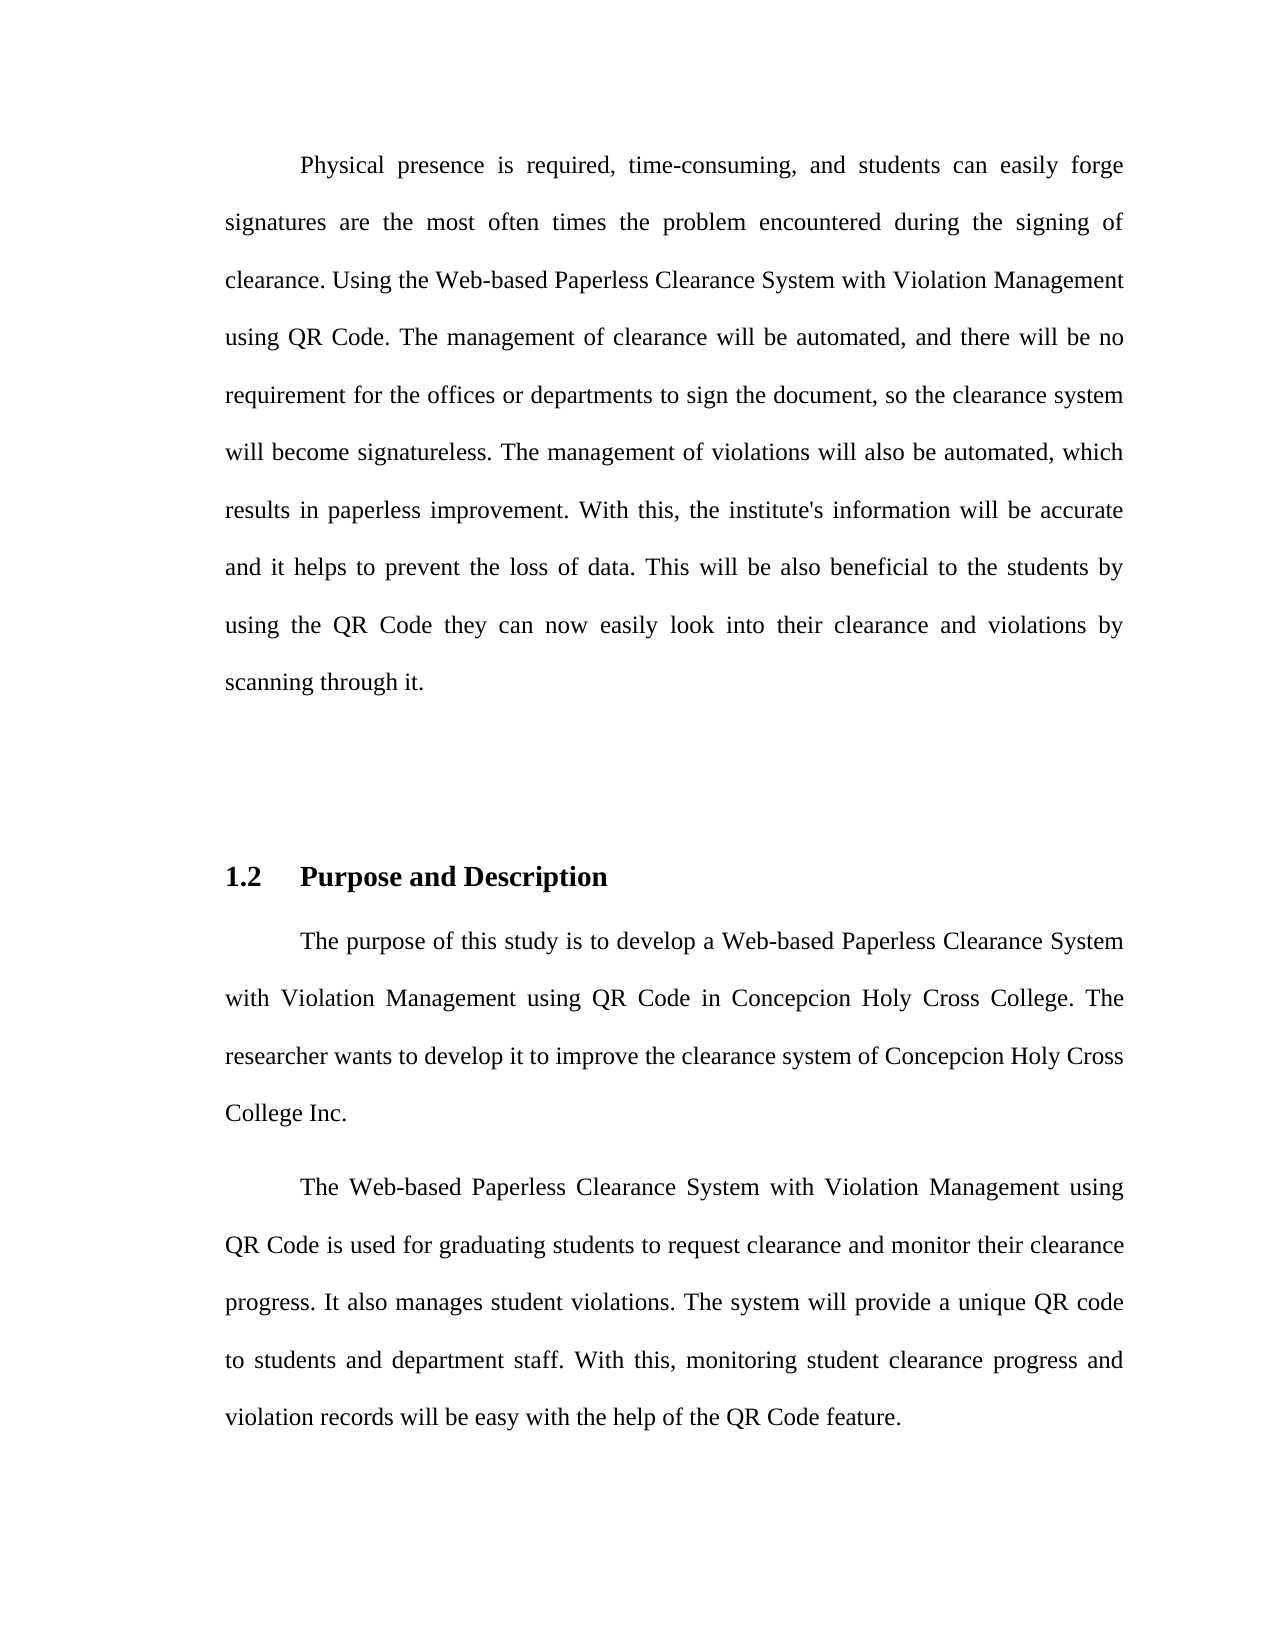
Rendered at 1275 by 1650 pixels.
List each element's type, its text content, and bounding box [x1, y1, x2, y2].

text Physical presence is required, time-consuming, and students can easily forge signatures are the most often times the problem encountered during the signing of clearance. Using the Web-based Paperless Clearance System with Violation Management using QR Code. The management of clearance will be automated, and there will be no requirement for the offices or departments to sign the document, so the clearance system will become signatureless. The management of violations will also be automated, which results in paperless improvement. With this, the institute's information will be accurate and it helps to prevent the loss of data. This will be also beneficial to the students by using the QR Code they can now easily look into their clearance and violations by scanning through it. [225, 150, 1125, 696]
text The purpose of this study is to develop a Web-based Paperless Clearance System with Violation Management using QR Code in Concepcion Holy Cross College. The researcher wants to develop it to improve the clearance system of Concepcion Holy Cross College Inc. [225, 926, 1125, 1127]
text The Web-based Paperless Clearance System with Violation Management using QR Code is used for graduating students to request clearance and monitor their clearance progress. It also manages student violations. The system will provide a unique QR code to students and department staff. With this, monitoring student clearance progress and violation records will be easy with the help of the QR Code feature. [225, 1172, 1125, 1431]
subtitle Purpose and Description [225, 859, 1125, 892]
